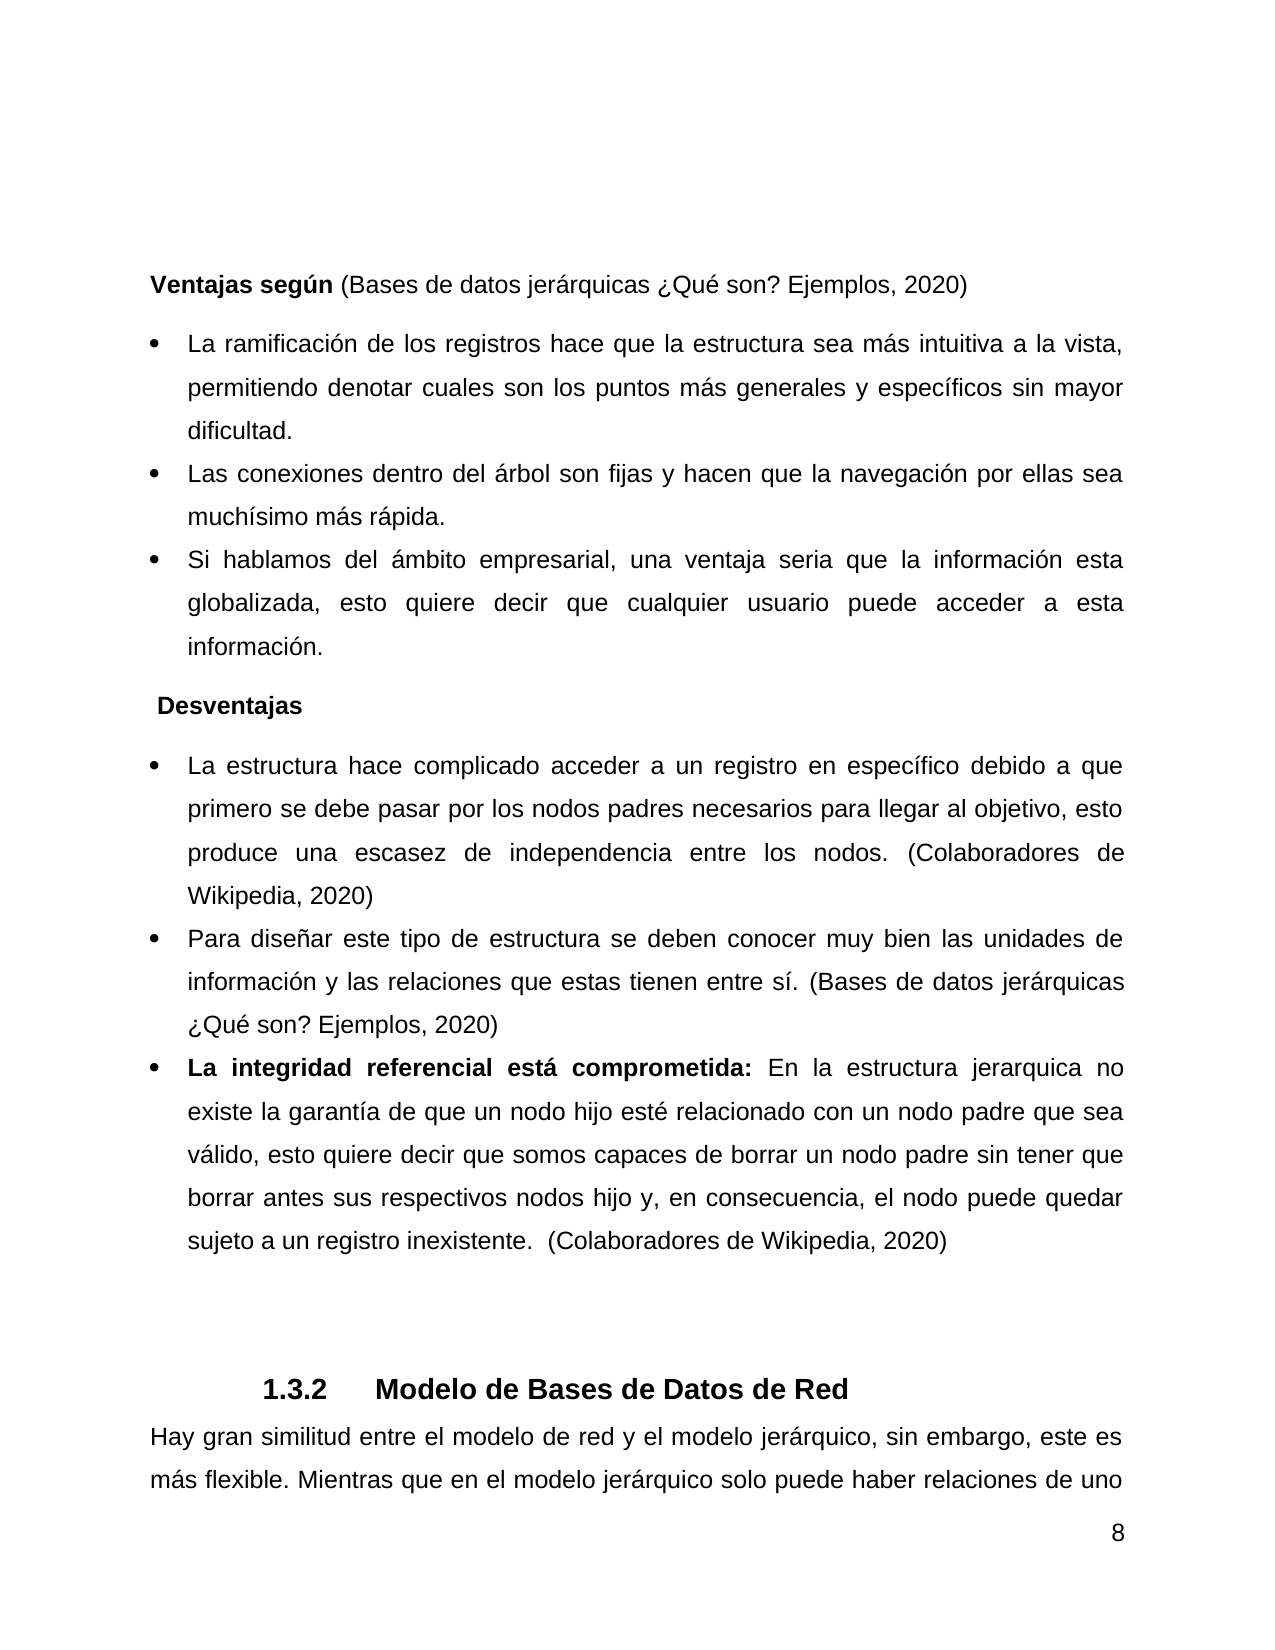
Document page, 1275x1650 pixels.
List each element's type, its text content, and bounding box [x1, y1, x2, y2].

text Desventajas [150, 691, 1125, 720]
list Para diseñar este tipo de estructura se deben conocer muy bien las unidades de información y las relaciones que estas tienen entre sí. [150, 924, 1125, 1039]
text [150, 1422, 1125, 1494]
list Si hablamos del ámbito empresarial, una ventaja seria que la información esta globalizada, esto quiere decir que cualquier usuario puede acceder a esta información. [150, 545, 1125, 660]
list La ramificación de los registros hace que la estructura sea más intuitiva a la vista, permitiendo denotar cuales son los puntos más generales y específicos sin mayor dificultad. [150, 329, 1125, 444]
text Ventajas según [150, 269, 1125, 298]
list Las conexiones dentro del árbol son fijas y hacen que la navegación por ellas sea muchísimo más rápida. [150, 459, 1125, 531]
subtitle Modelo de Bases de Datos de Red [262, 1372, 1125, 1405]
list La integridad referencial está comprometida: En la estructura jerarquica no existe la garantía de que un nodo hijo esté relacionado con un nodo padre que sea válido, esto quiere decir que somos capaces de borrar un nodo padre sin tener que borrar antes sus respectivos nodos hijo y, en consecuencia, el nodo puede quedar sujeto a un registro inexistente. [150, 1053, 1125, 1254]
list La estructura hace complicado acceder a un registro en específico debido a que primero se debe pasar por los nodos padres necesarios para llegar al objetivo, esto produce una escasez de independencia entre los nodos. [150, 751, 1125, 909]
